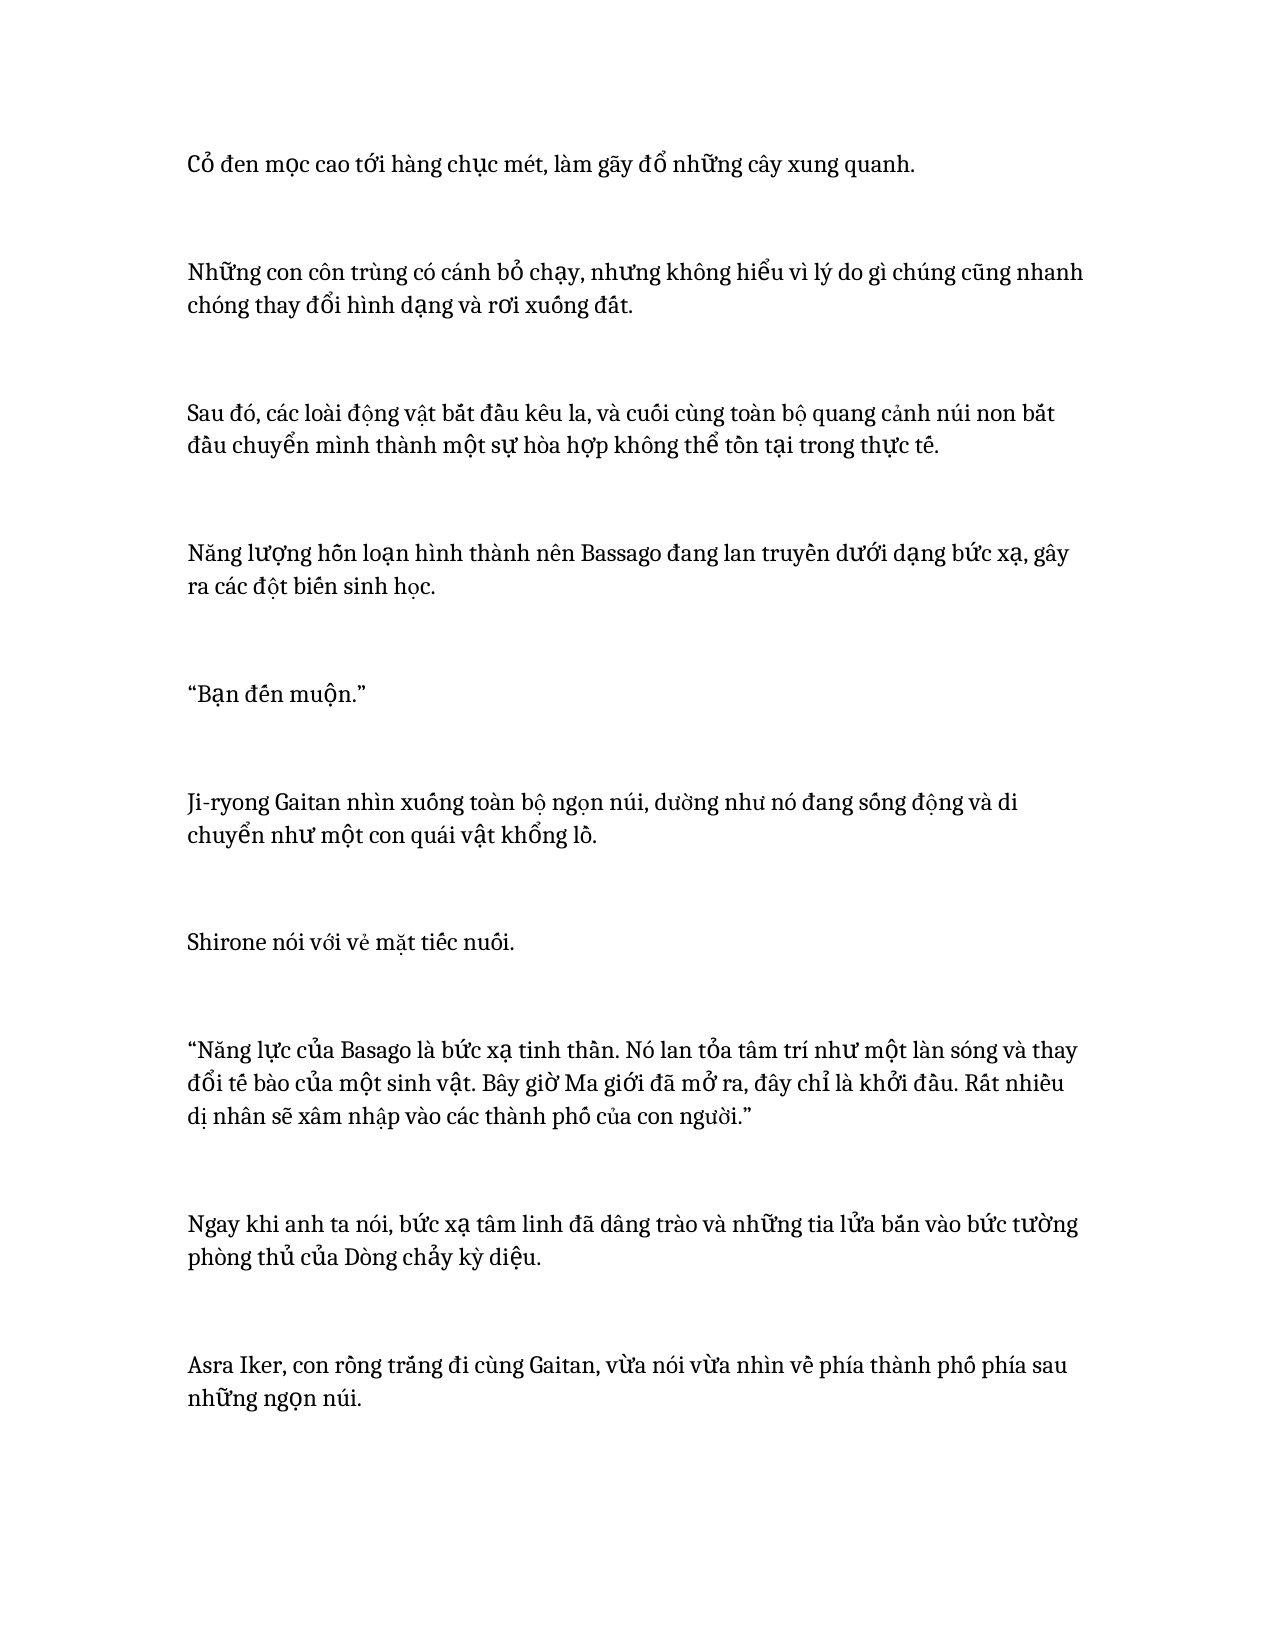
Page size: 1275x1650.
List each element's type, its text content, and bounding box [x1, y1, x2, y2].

text “Năng lực của Basago là bức xạ tinh thần. Nó lan tỏa tâm trí như một làn sóng và thay đổi tế bào của một sinh vật. Bây giờ Ma giới đã mở ra, đây chỉ là khởi đầu. Rất nhiều dị nhân sẽ xâm nhập vào các thành phố của con người.” [187, 1036, 1087, 1131]
text Asra Iker, con rồng trắng đi cùng Gaitan, vừa nói vừa nhìn về phía thành phố phía sau những ngọn núi. [187, 1351, 1087, 1412]
text “Bạn đến muộn.” [187, 680, 1087, 709]
text Cỏ đen mọc cao tới hàng chục mét, làm gãy đổ những cây xung quanh. [187, 150, 1087, 179]
text Những con côn trùng có cánh bỏ chạy, nhưng không hiểu vì lý do gì chúng cũng nhanh chóng thay đổi hình dạng và rơi xuống đất. [187, 258, 1087, 319]
text Ngay khi anh ta nói, bức xạ tâm linh đã dâng trào và những tia lửa bắn vào bức tường phòng thủ của Dòng chảy kỳ diệu. [187, 1210, 1087, 1272]
text Ji-ryong Gaitan nhìn xuống toàn bộ ngọn núi, dường như nó đang sống động và di chuyển như một con quái vật khổng lồ. [187, 788, 1087, 849]
text Năng lượng hỗn loạn hình thành nên Bassago đang lan truyền dưới dạng bức xạ, gây ra các đột biến sinh học. [187, 539, 1087, 601]
text Sau đó, các loài động vật bắt đầu kêu la, và cuối cùng toàn bộ quang cảnh núi non bắt đầu chuyển mình thành một sự hòa hợp không thể tồn tại trong thực tế. [187, 398, 1087, 460]
text Shirone nói với vẻ mặt tiếc nuối. [187, 928, 1087, 957]
